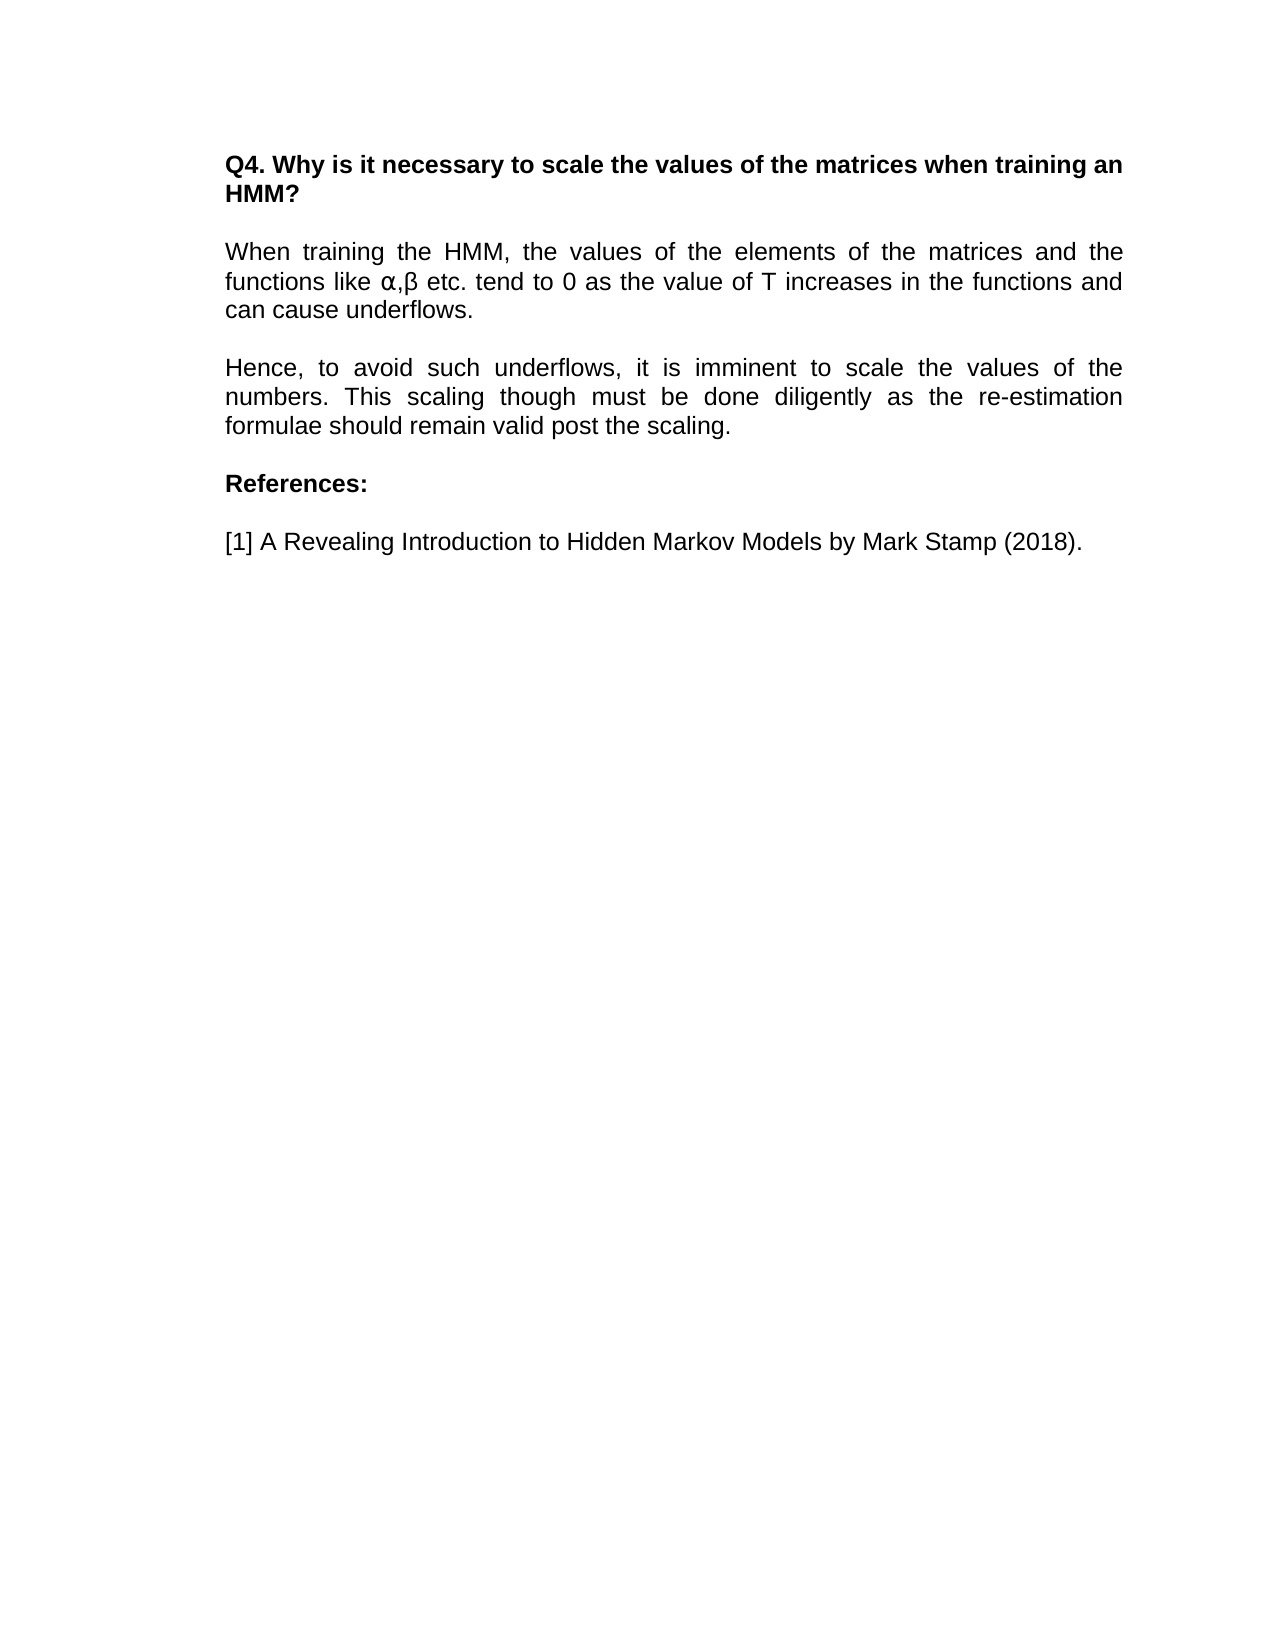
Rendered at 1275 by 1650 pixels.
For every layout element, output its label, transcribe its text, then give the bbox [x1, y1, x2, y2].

text Hence, to avoid such underflows, it is imminent to scale the values of the numbers. This scaling though must be done diligently as the re-estimation formulae should remain valid post the scaling. [225, 353, 1125, 440]
text [1] A Revealing Introduction to Hidden Markov Models by Mark Stamp (2018). [225, 527, 1125, 556]
text References: [225, 469, 1125, 498]
text When training the HMM, the values of the elements of the matrices and the functions like ⍺,β etc. tend to 0 as the value of T increases in the functions and can cause underflows. [225, 237, 1125, 324]
text Q4. Why is it necessary to scale the values of the matrices when training an HMM? [225, 150, 1125, 207]
